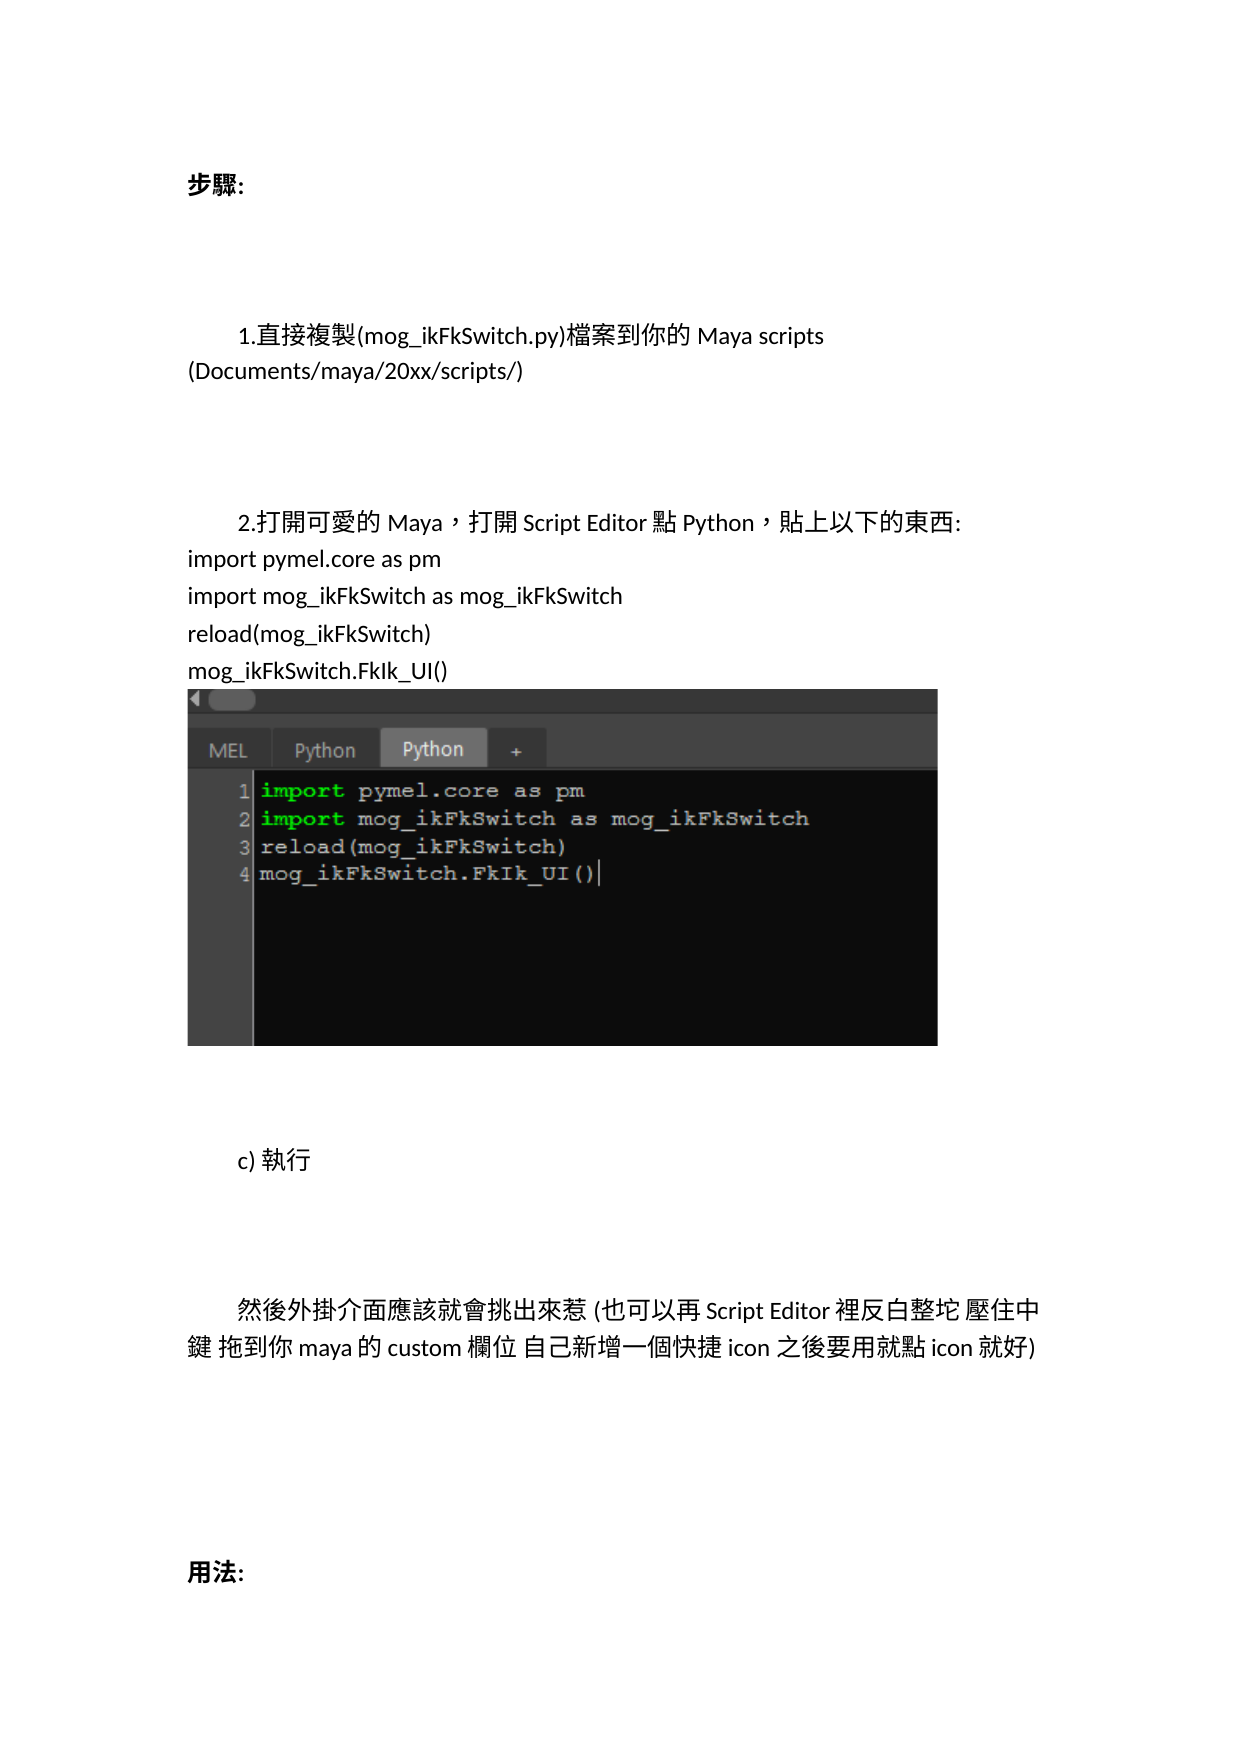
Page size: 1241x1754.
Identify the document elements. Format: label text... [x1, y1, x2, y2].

text import pymel.core as pm [187, 539, 1053, 577]
text 1.直接複製(mog_ikFkSwitch.py)檔案到你的 Maya scripts (Documents/maya/20xx/scripts/) [187, 314, 1053, 389]
text mog_ikFkSwitch.FkIk_UI() [187, 652, 1053, 689]
picture [187, 689, 938, 1046]
text 然後外掛介面應該就會挑出來惹 (也可以再Script Editor裡反白整坨 壓住中鍵 拖到你maya的custom欄位 自己新增一個快捷icon 之後要用就點icon就好) [187, 1289, 1053, 1364]
text 用法: [187, 1552, 1053, 1589]
text reload(mog_ikFkSwitch) [187, 614, 1053, 652]
text 2.打開可愛的 Maya，打開Script Editor點Python，貼上以下的東西: [187, 502, 1053, 539]
text 步驟: [187, 164, 1053, 202]
text import mog_ikFkSwitch as mog_ikFkSwitch [187, 577, 1053, 614]
text c) 執行 [187, 1139, 1053, 1177]
